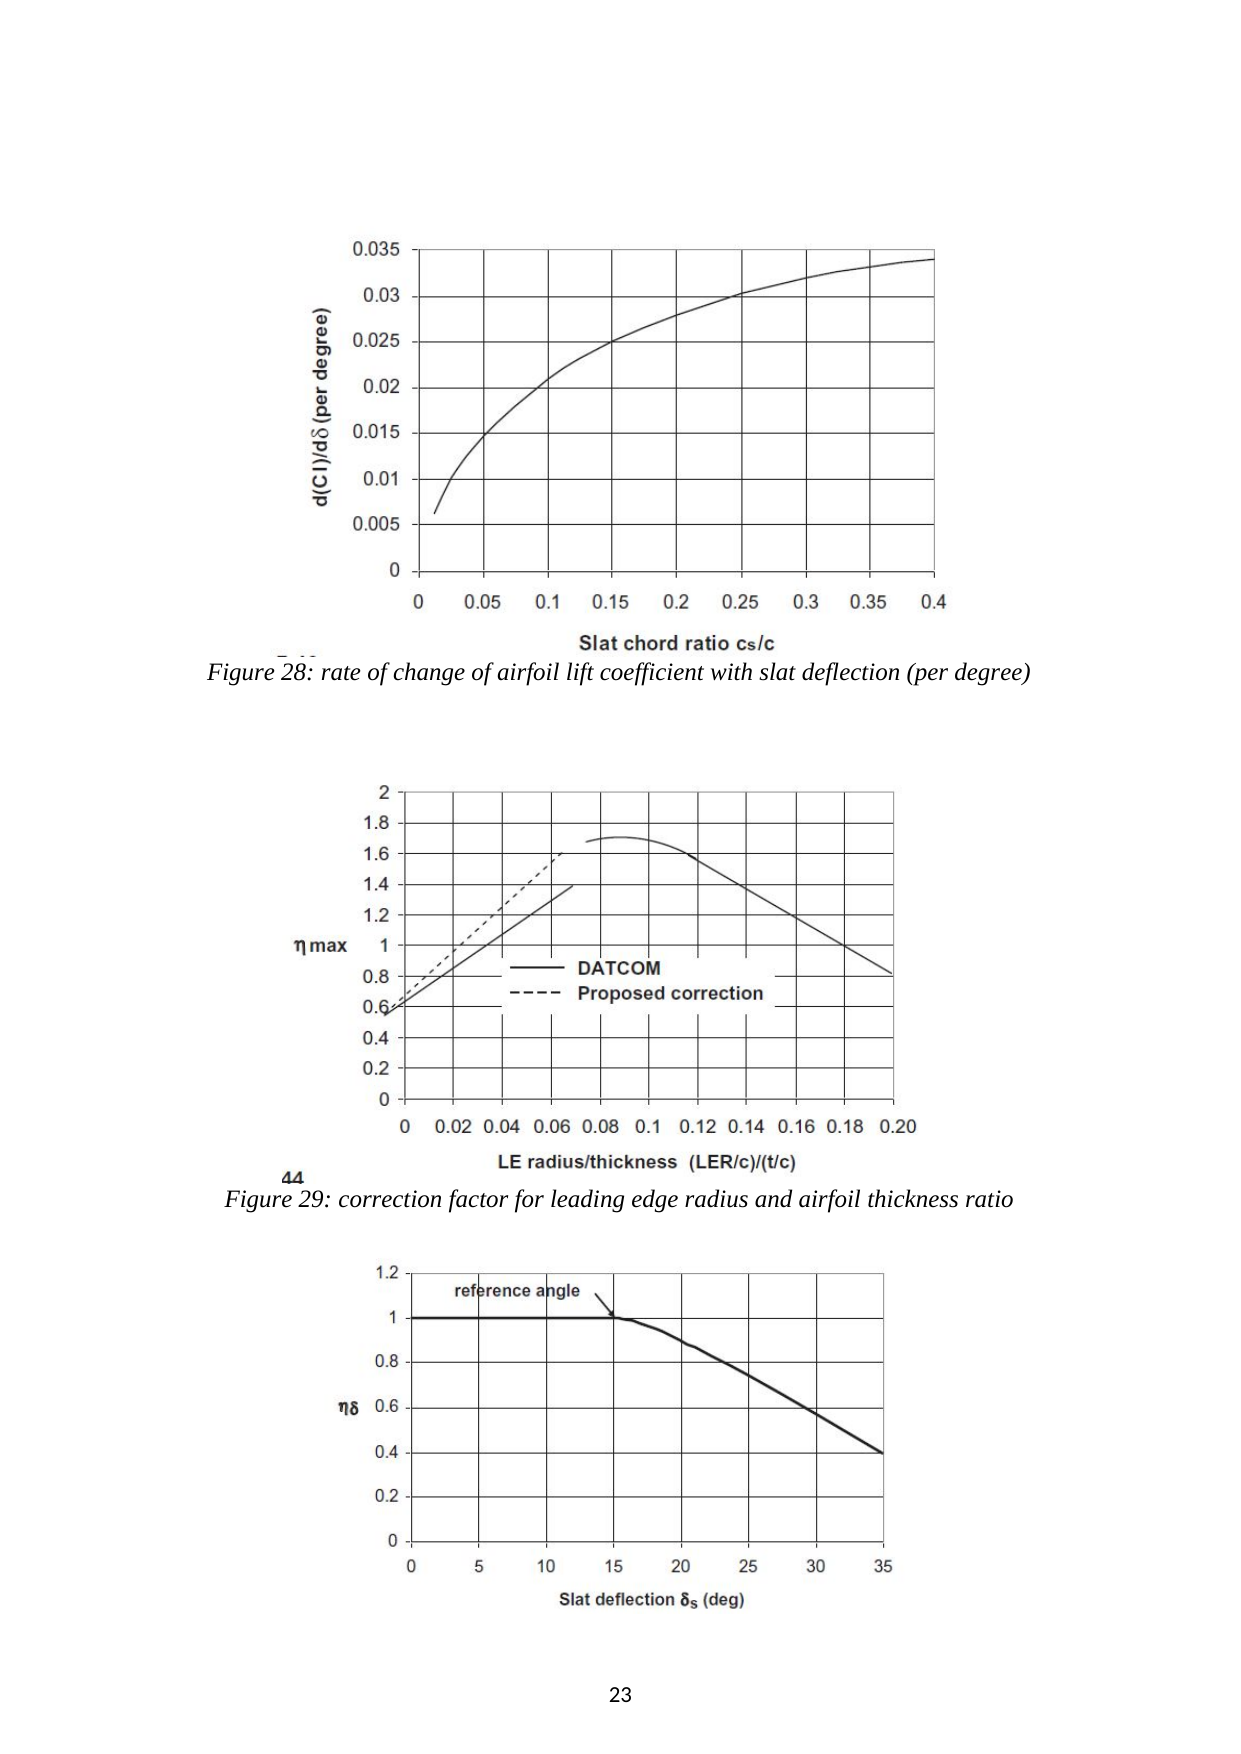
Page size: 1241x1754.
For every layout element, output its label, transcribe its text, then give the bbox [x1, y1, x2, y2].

picture [282, 752, 958, 1184]
text Figure 29: correction factor for leading edge radius and airfoil thickness ratio [118, 1184, 1122, 1213]
picture [270, 226, 970, 657]
text Figure 28: rate of change of airfoil lift coefficient with slat deflection (per degree) [118, 657, 1122, 686]
picture [308, 1241, 932, 1614]
